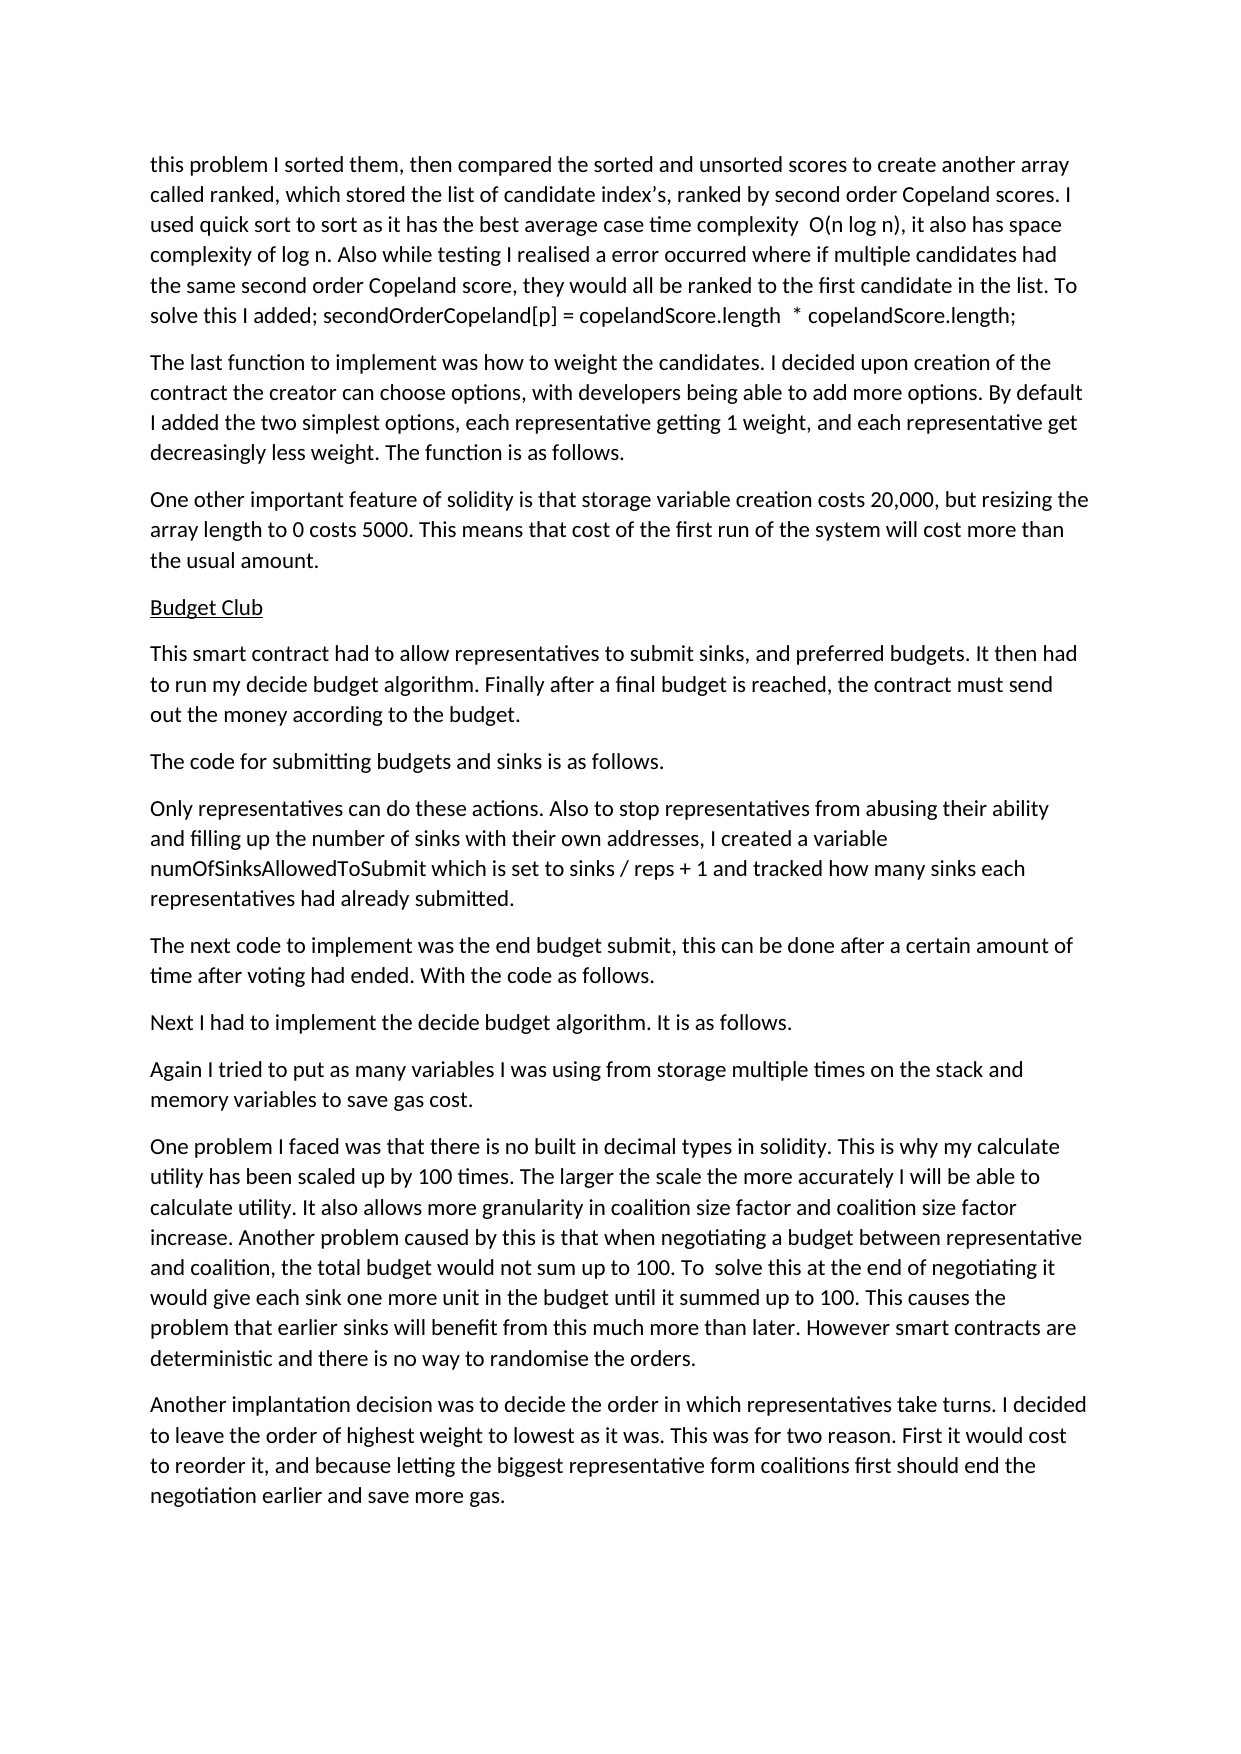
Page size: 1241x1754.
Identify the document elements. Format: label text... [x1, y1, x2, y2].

text Again I tried to put as many variables I was using from storage multiple times on the stack and memory variables to save gas cost. [150, 1055, 1090, 1113]
text This smart contract had to allow representatives to submit sinks, and preferred budgets. It then had to run my decide budget algorithm. Finally after a final budget is reached, the contract must send out the money according to the budget. [150, 639, 1090, 728]
text One other important feature of solidity is that storage variable creation costs 20,000, but resizing the array length to 0 costs 5000. This means that cost of the first run of the system will cost more than the usual amount. [150, 485, 1090, 574]
text One problem I faced was that there is no built in decimal types in solidity. This is why my calculate utility has been scaled up by 100 times. The larger the scale the more accurately I will be able to calculate utility. It also allows more granularity in coalition size factor and coalition size factor increase. Another problem caused by this is that when negotiating a budget between representative and coalition, the total budget would not sum up to 100. To solve this at the end of negotiating it would give each sink one more unit in the budget until it summed up to 100. This causes the problem that earlier sinks will benefit from this much more than later. However smart contracts are deterministic and there is no way to randomise the orders. [150, 1132, 1090, 1372]
text The last function to implement was how to weight the candidates. I decided upon creation of the contract the creator can choose options, with developers being able to add more options. By default I added the two simplest options, each representative getting 1 weight, and each representative get decreasingly less weight. The function is as follows. [150, 348, 1090, 467]
text Only representatives can do these actions. Also to stop representatives from abusing their ability and filling up the number of sinks with their own addresses, I created a variable numOfSinksAllowedToSubmit which is set to sinks / reps + 1 and tracked how many sinks each representatives had already submitted. [150, 794, 1090, 912]
text The code for submitting budgets and sinks is as follows. [150, 747, 1090, 775]
text The next code to implement was the end budget submit, this can be done after a certain amount of time after voting had ended. With the code as follows. [150, 931, 1090, 989]
text Another implantation decision was to decide the order in which representatives take turns. I decided to leave the order of highest weight to lowest as it was. This was for two reason. First it would cost to reorder it, and because letting the biggest representative form coalitions first should end the negotiation earlier and save more gas. [150, 1391, 1090, 1509]
text Budget Club [150, 593, 1090, 621]
text Next I had to implement the decide budget algorithm. It is as follows. [150, 1008, 1090, 1036]
